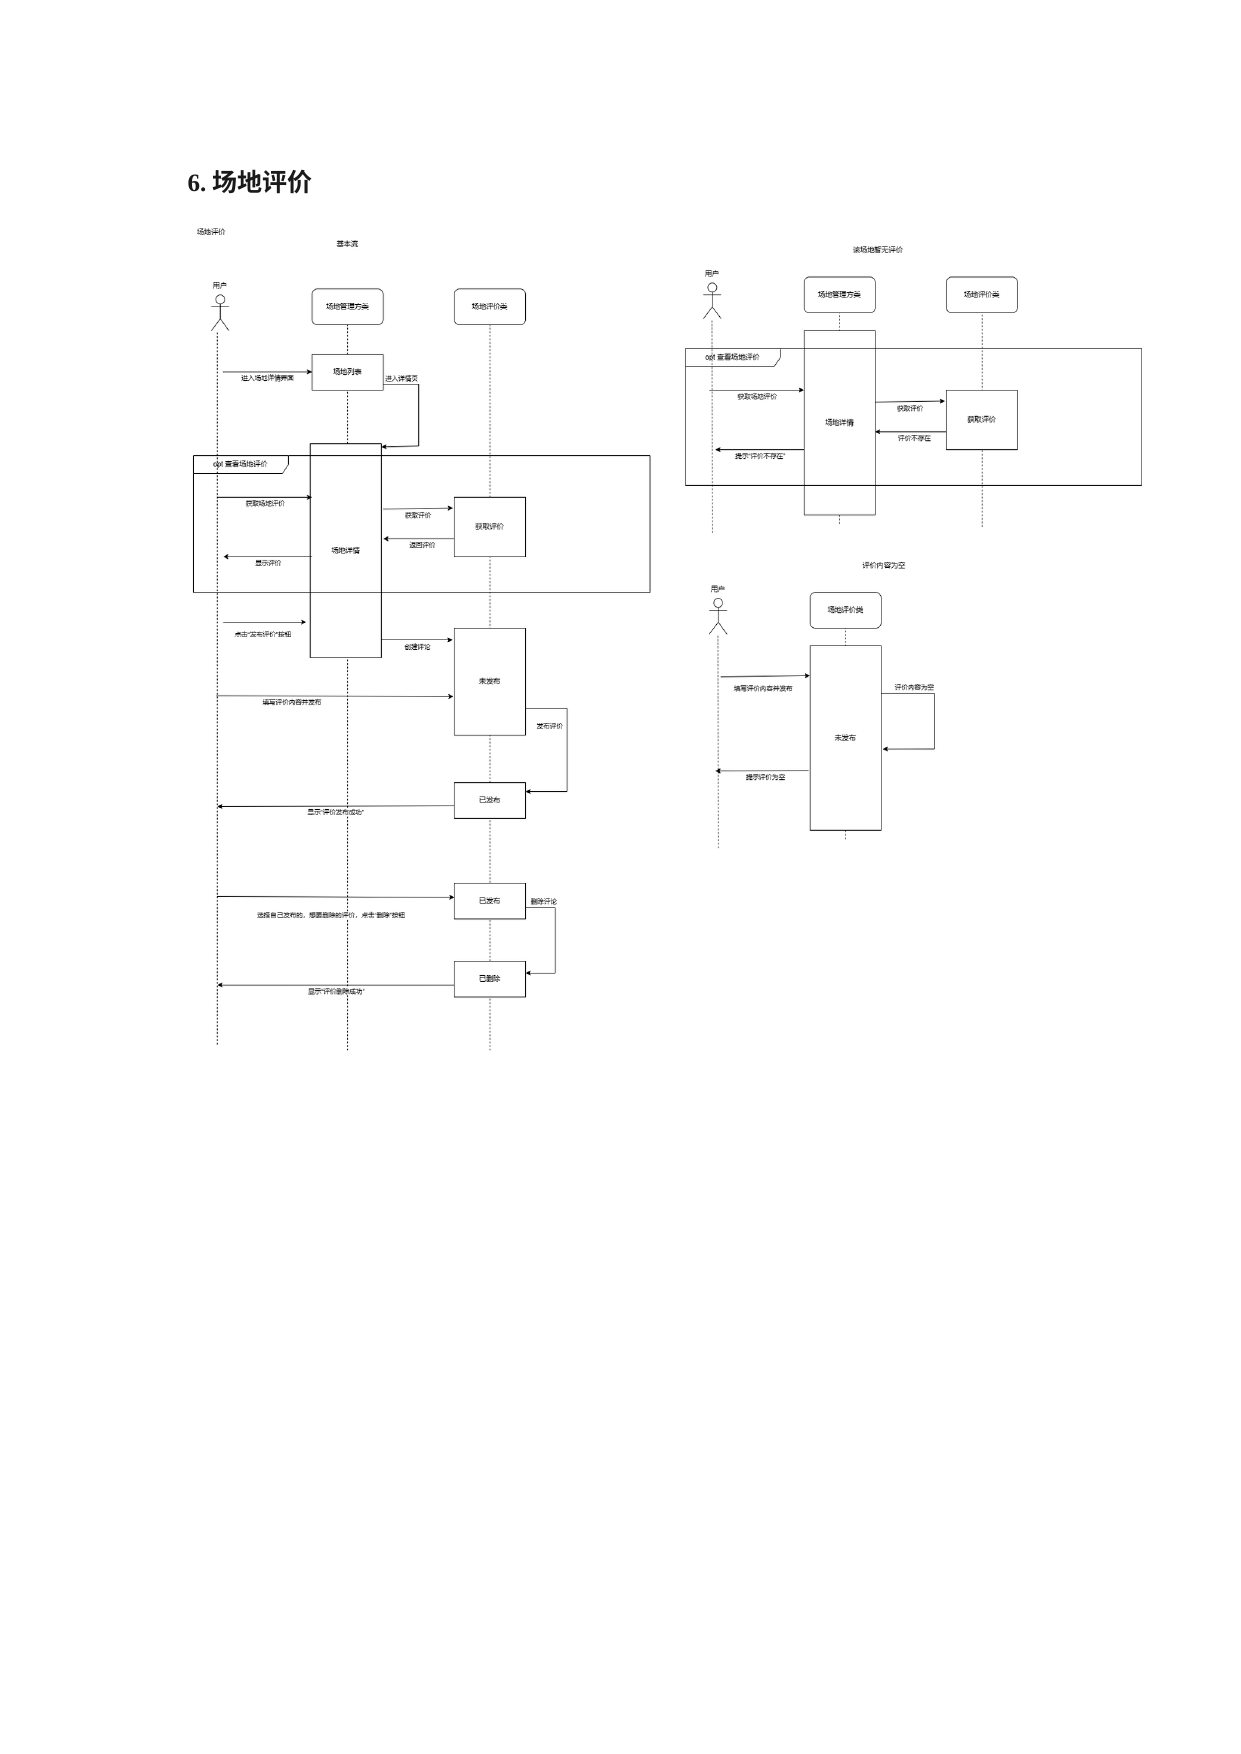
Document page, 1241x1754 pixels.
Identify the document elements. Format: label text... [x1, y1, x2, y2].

picture [187, 223, 1142, 1051]
subtitle 6. 场地评价 [187, 162, 1053, 198]
